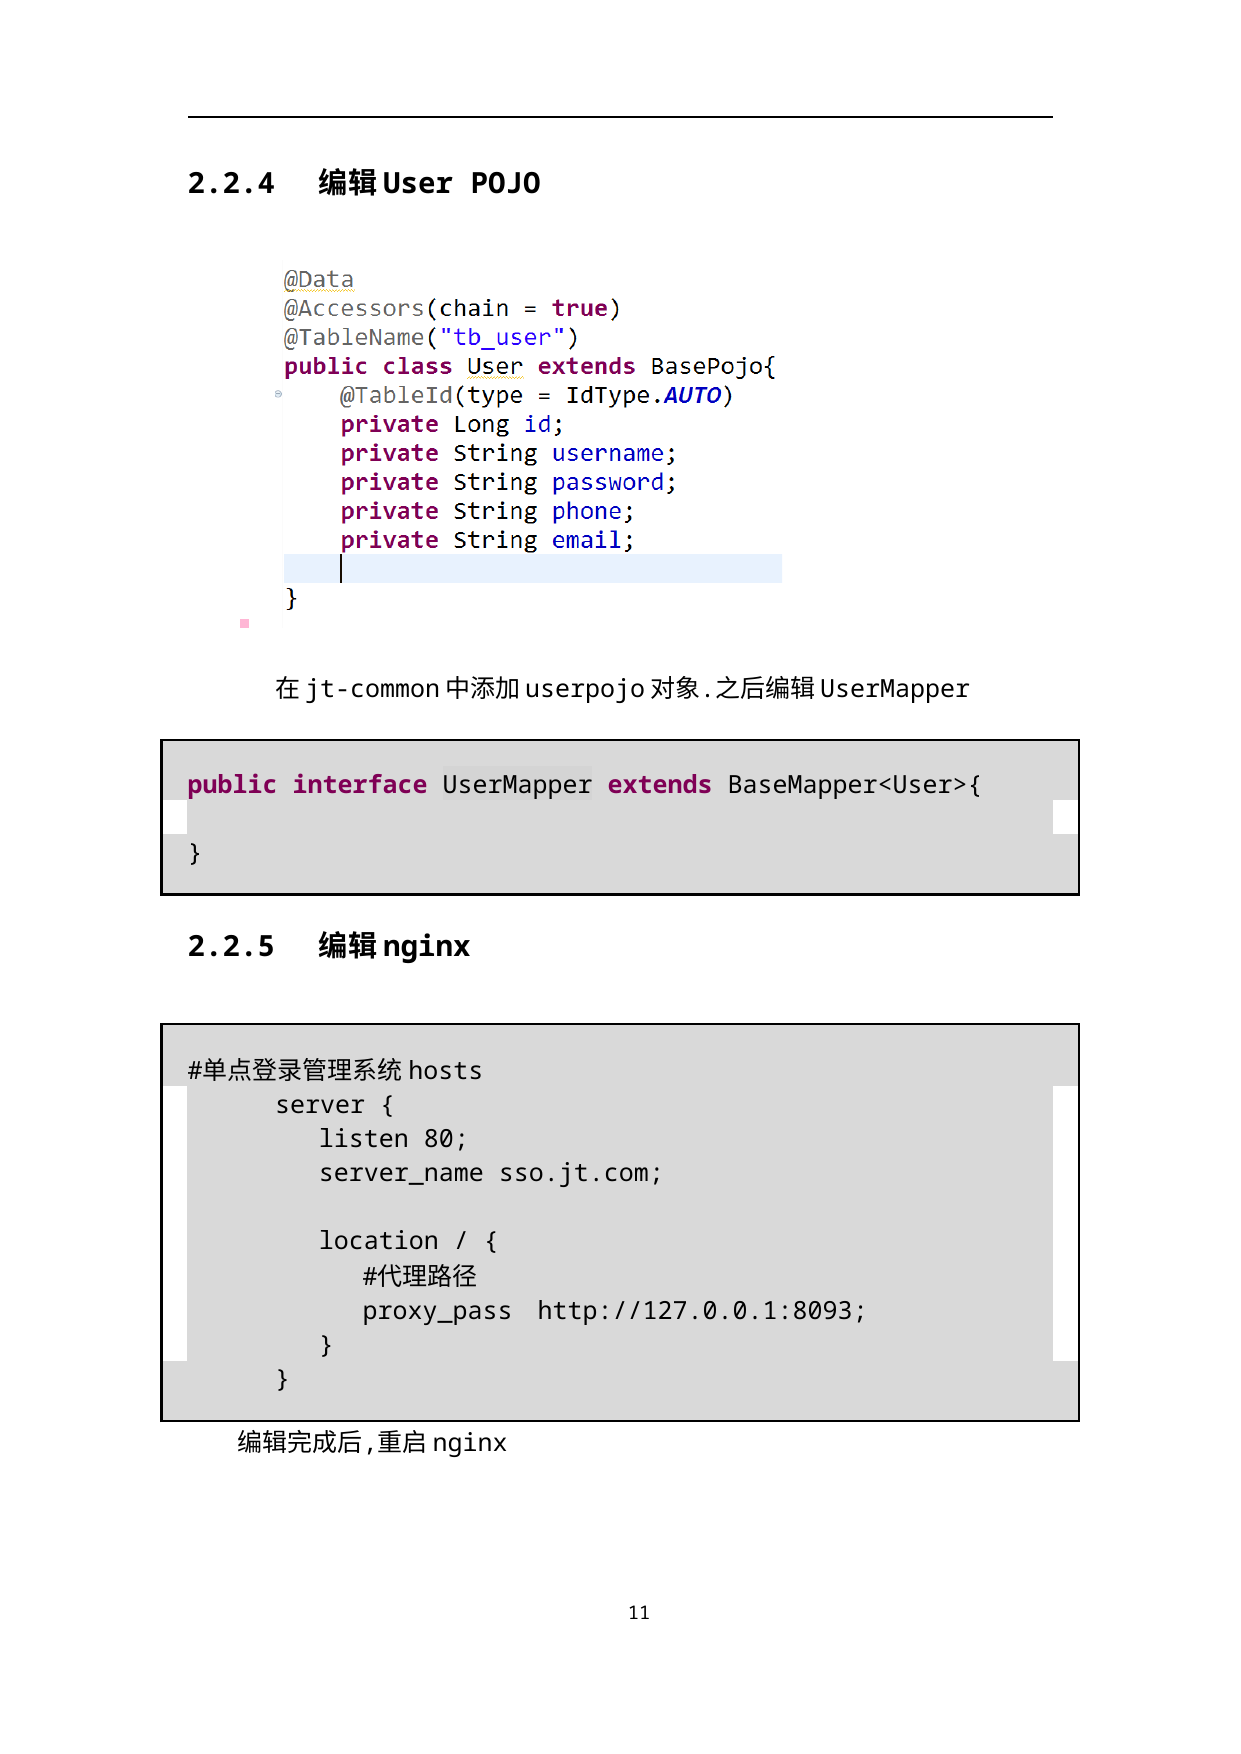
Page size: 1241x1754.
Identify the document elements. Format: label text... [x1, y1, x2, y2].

text #代理路径 [187, 1257, 1053, 1293]
text location / { [187, 1223, 1053, 1257]
picture [232, 611, 249, 628]
text server { [187, 1086, 1053, 1121]
subtitle 编辑nginx [187, 923, 1053, 965]
subtitle 编辑User POJO [187, 160, 1053, 202]
text server_name sso.jt.com; [187, 1154, 1053, 1189]
text } [163, 1334, 1078, 1420]
text } [163, 807, 1078, 893]
text listen 80; [187, 1121, 1053, 1154]
text 在jt-common中添加userpojo对象.之后编辑UserMapper [254, 669, 1053, 705]
picture [275, 260, 783, 628]
text public interface UserMapper extends BaseMapper<User>{ [163, 741, 1078, 800]
text proxy_pass http://127.0.0.1:8093; [187, 1293, 1053, 1327]
text #单点登录管理系统 hosts [163, 1025, 1078, 1086]
text 编辑完成后,重启nginx [187, 1422, 1053, 1458]
